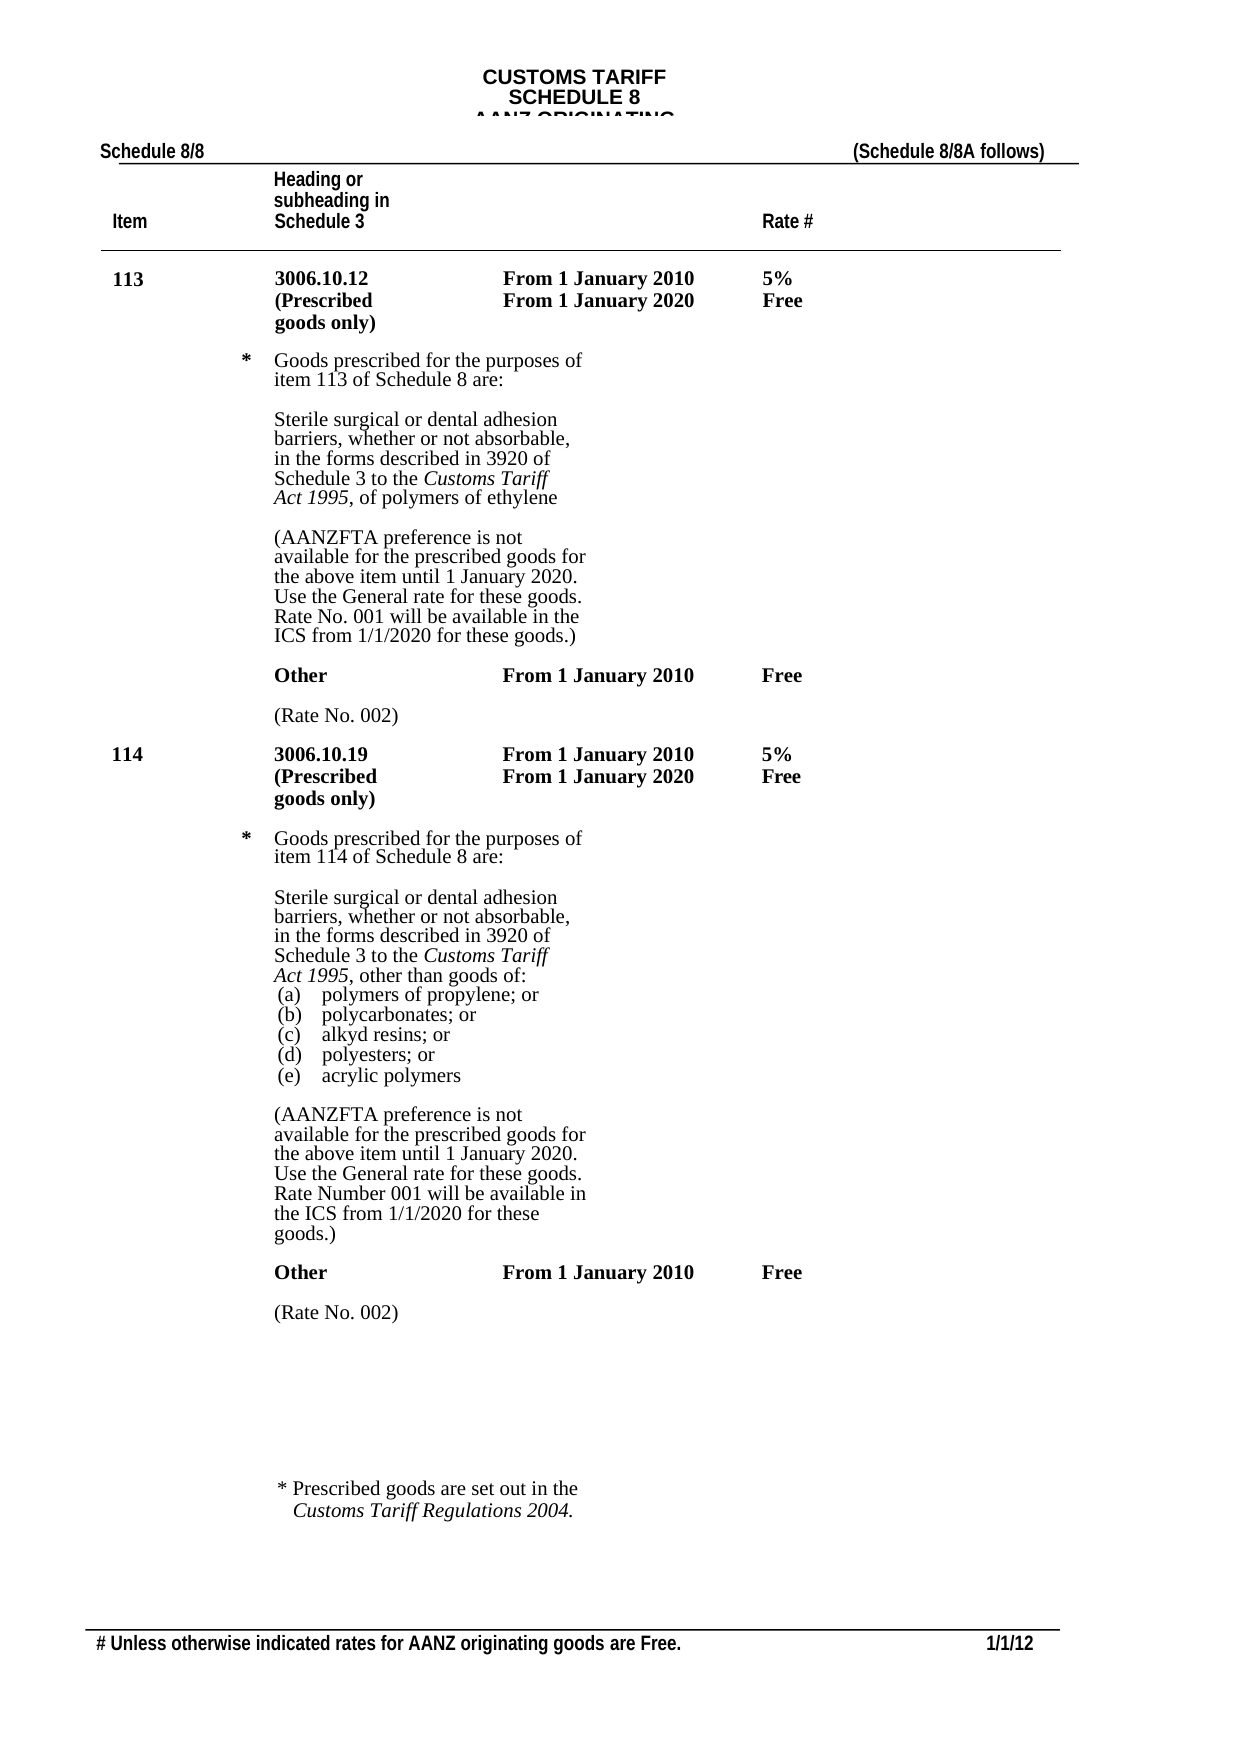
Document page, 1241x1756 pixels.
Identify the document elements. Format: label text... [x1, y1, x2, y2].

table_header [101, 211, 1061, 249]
list alkyd resins; or [277, 1026, 1240, 1045]
text Heading or subheading in [274, 170, 391, 211]
text (Rate No. 002) [274, 1300, 1240, 1324]
text (Prescribed From 1 January 2020 Free goods only) [274, 766, 802, 810]
list polymers of propylene; or [277, 987, 1240, 1006]
text Schedule 8/8 (Schedule 8/8A follows) [100, 139, 1240, 163]
text (AANZFTA preference is not available for the prescribed goods for the above item until 1 January 2020. Use the General rate for these goods. Rate Number 001 will be available in the ICS from 1/1/2020 for these goods.) [274, 1106, 588, 1244]
text (AANZFTA preference is not available for the prescribed goods for the above item until 1 January 2020. Use the General rate for these goods. Rate No. 001 will be available in the ICS from 1/1/2020 for these goods.) [274, 529, 587, 647]
text * Prescribed goods are set out in the [0, 1478, 578, 1500]
list polycarbonates; or [277, 1006, 1240, 1026]
text Customs Tariff Regulations 2004. [0, 1500, 574, 1522]
text * Goods prescribed for the purposes of item 114 of Schedule 8 are: [241, 829, 583, 868]
list acrylic polymers [277, 1065, 1240, 1087]
text # Unless otherwise indicated rates for AANZ originating goods are Free. 1/1/12 [96, 1626, 1240, 1655]
text Sterile surgical or dental adhesion barriers, whether or not absorbable, in the forms described in 3920 of Schedule 3 to the Customs Tariff Act 1995, of polymers of ethylene [274, 411, 572, 509]
text Other From 1 January 2010 Free [274, 1260, 1240, 1284]
list polyesters; or [277, 1045, 1240, 1065]
text Other From 1 January 2010 Free [274, 663, 1240, 687]
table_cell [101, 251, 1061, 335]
text (Rate No. 002) [274, 703, 1240, 727]
text Sterile surgical or dental adhesion barriers, whether or not absorbable, in the forms described in 3920 of Schedule 3 to the Customs Tariff Act 1995, other than goods of: [274, 889, 572, 987]
text 114 3006.10.19 From 1 January 2010 5% [111, 743, 1240, 766]
text * Goods prescribed for the purposes of item 113 of Schedule 8 are: [241, 351, 583, 391]
